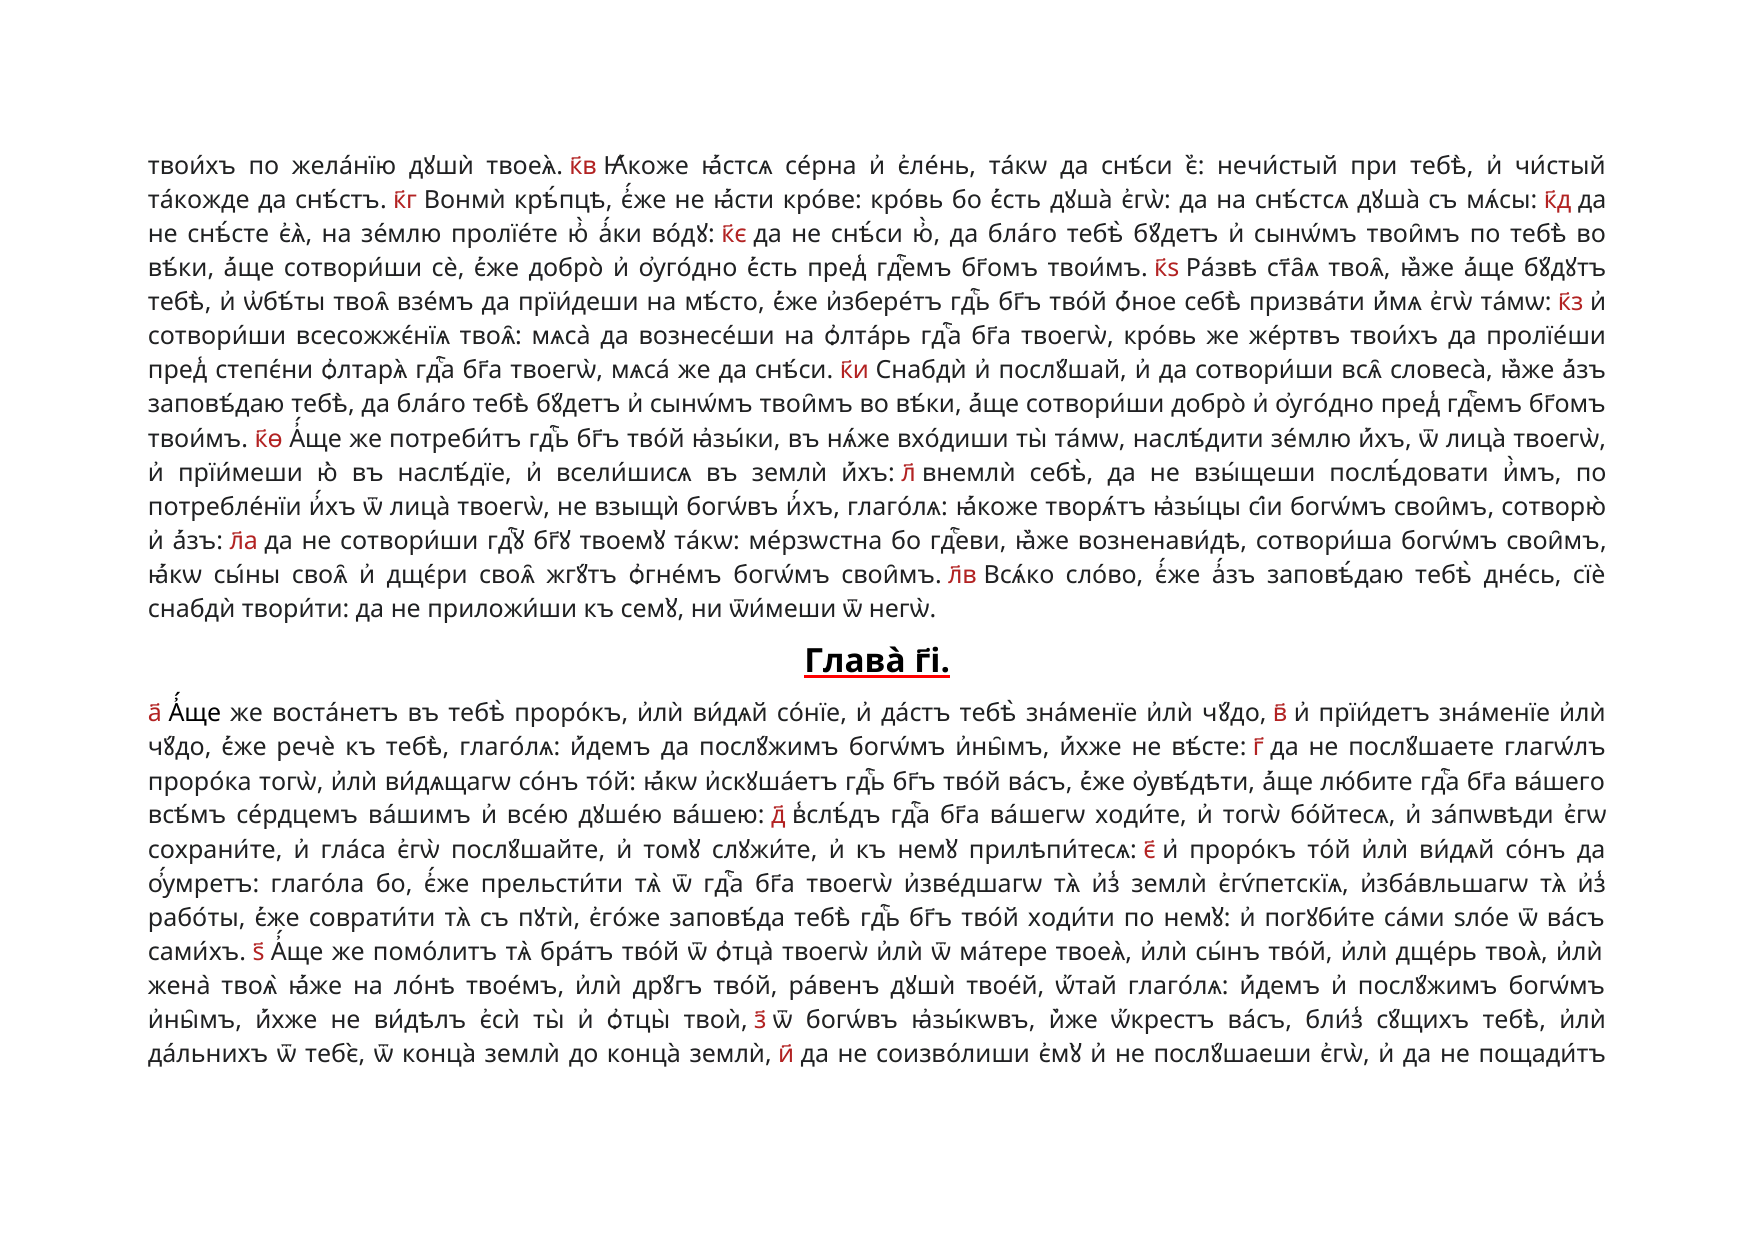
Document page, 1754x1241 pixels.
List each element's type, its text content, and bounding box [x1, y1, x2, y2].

text Глава̀ г҃і. [148, 637, 1606, 682]
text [148, 148, 1606, 624]
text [148, 695, 1606, 1070]
